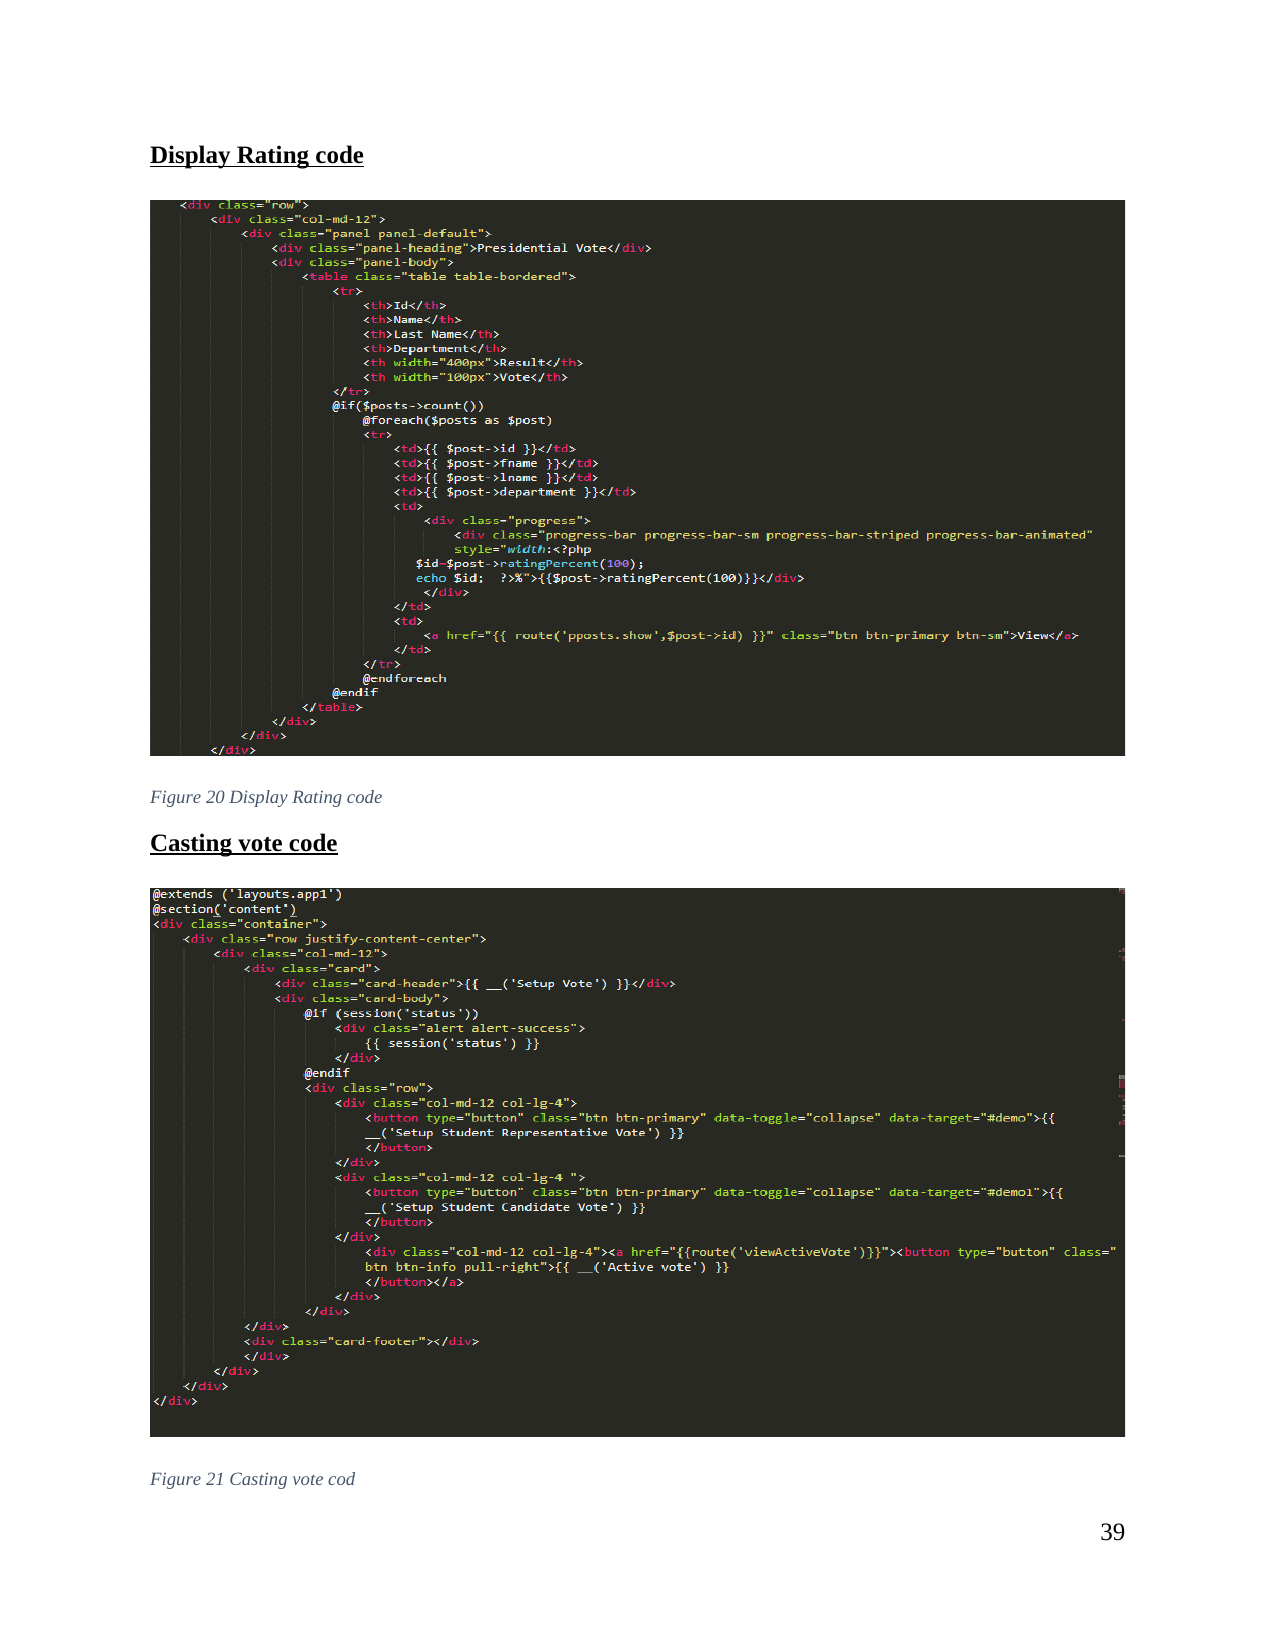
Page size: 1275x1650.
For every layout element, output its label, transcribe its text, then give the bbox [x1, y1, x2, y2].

text Casting vote code [150, 828, 1125, 857]
text Figure 20 Display Rating code [150, 786, 1125, 808]
text Display Rating code [150, 141, 1125, 169]
text Figure 21 Casting vote cod [150, 1468, 1125, 1489]
